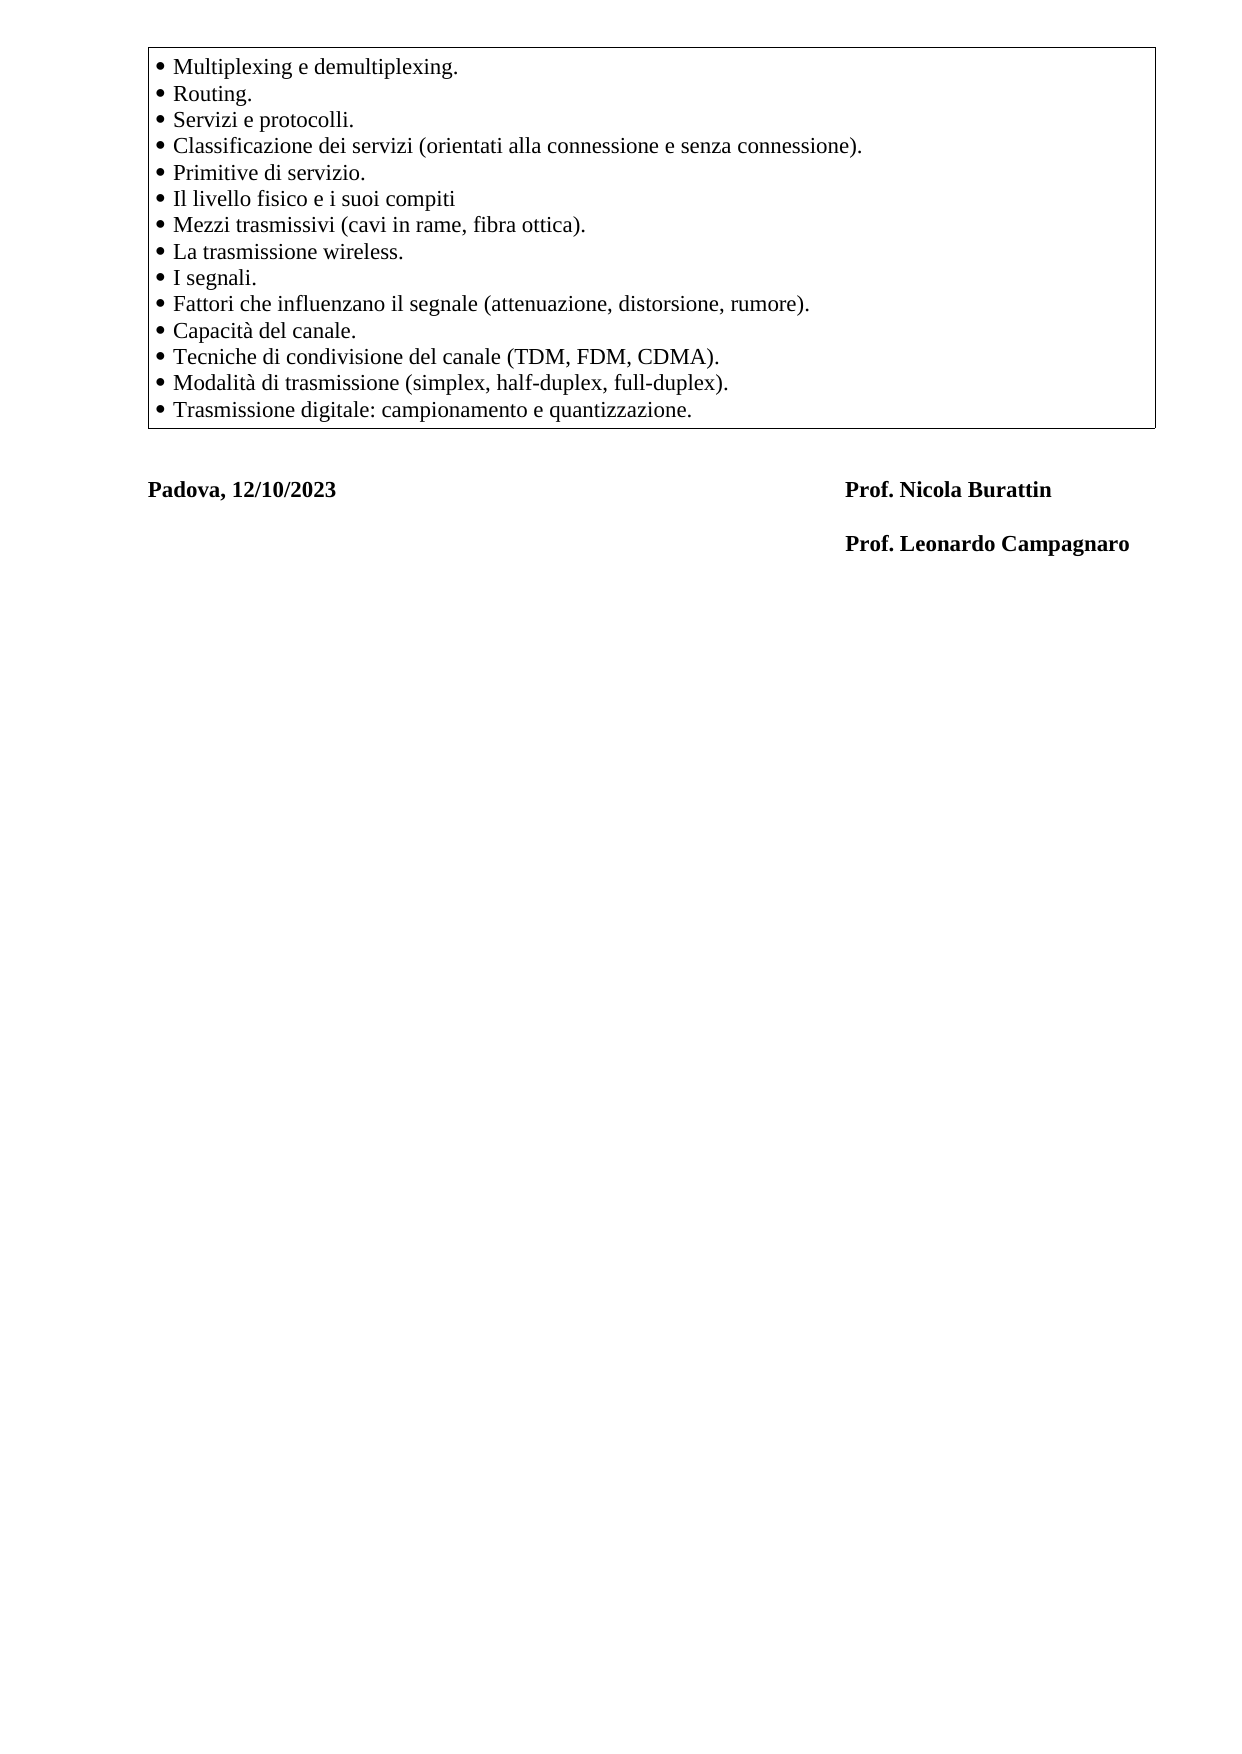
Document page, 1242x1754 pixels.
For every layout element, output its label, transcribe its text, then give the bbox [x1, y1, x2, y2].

text Prof. Leonardo Campagnaro [148, 530, 1154, 557]
text Padova, 12/10/2023 Prof. Nicola Burattin [148, 476, 1154, 502]
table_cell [149, 48, 1155, 428]
